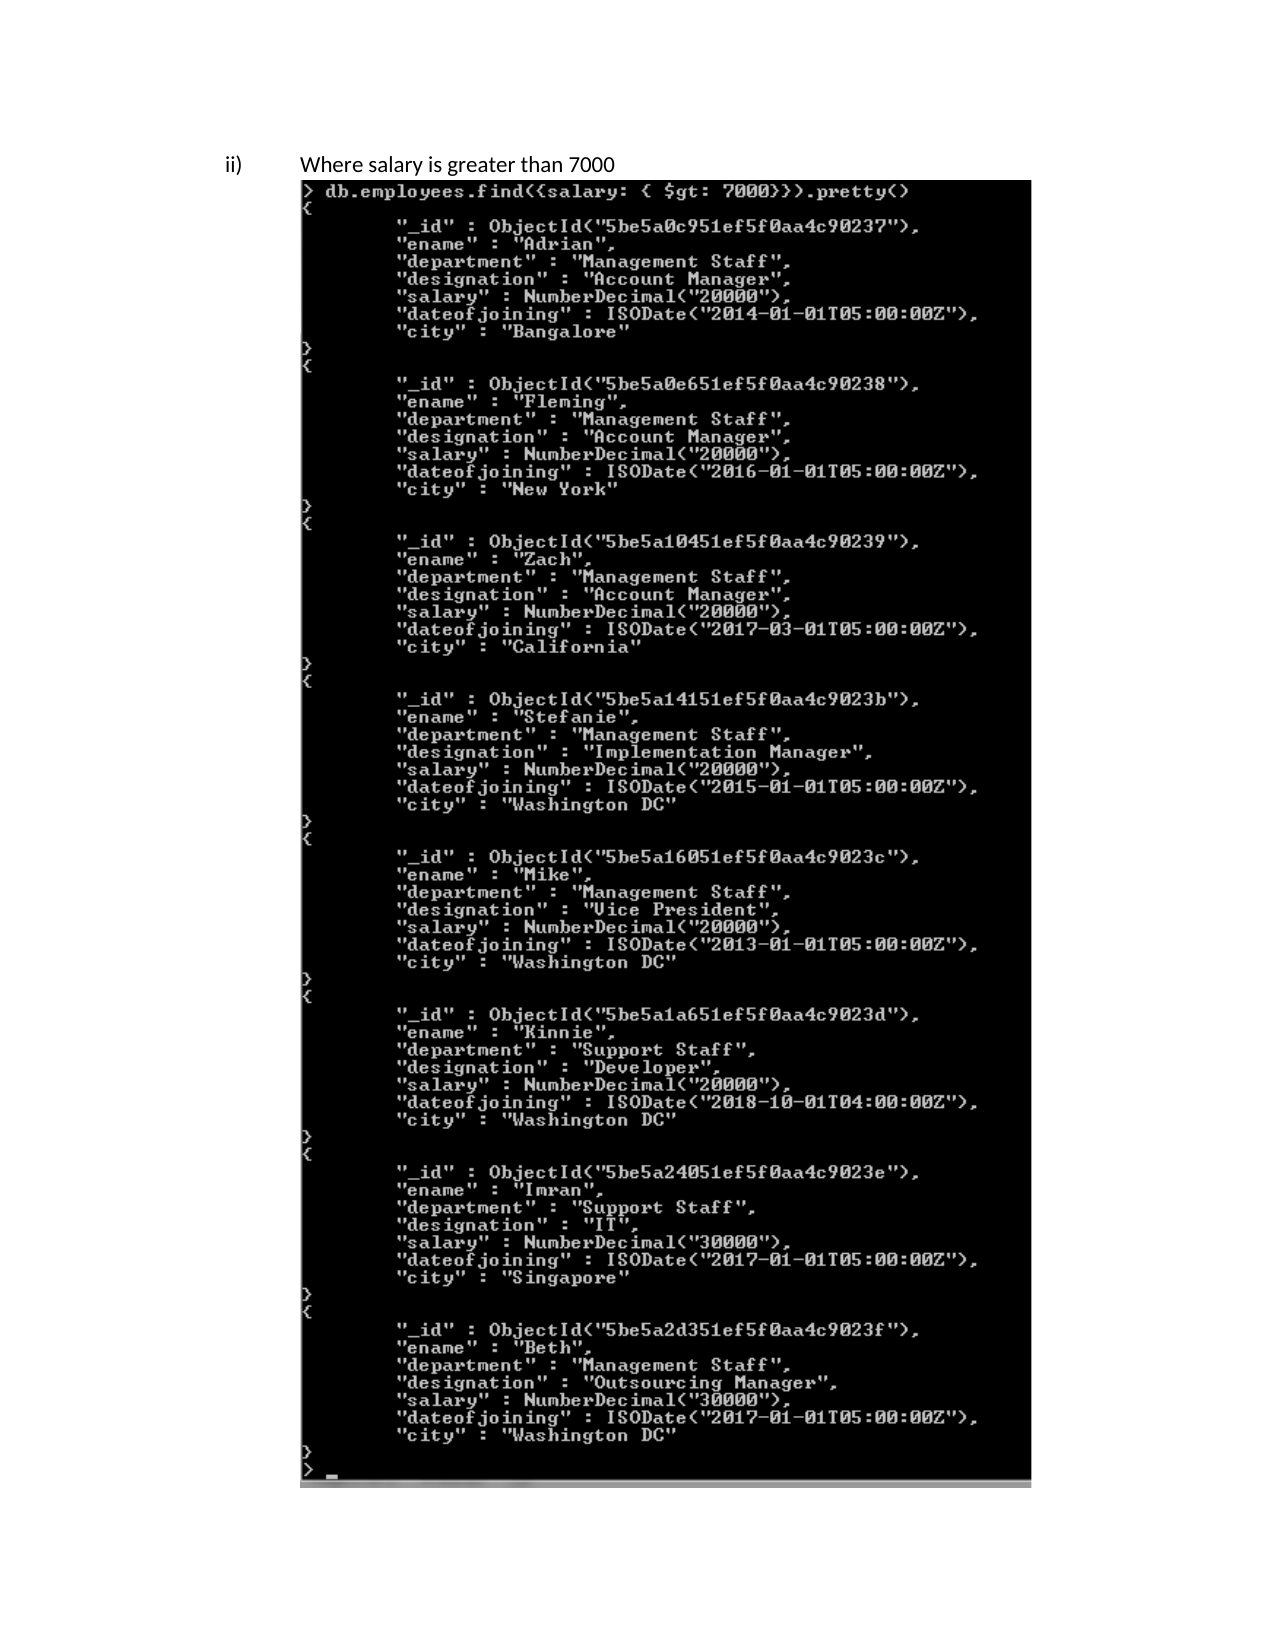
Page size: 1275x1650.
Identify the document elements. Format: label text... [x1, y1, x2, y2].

list Where salary is greater than 7000 [225, 150, 1125, 178]
picture [300, 180, 1032, 1488]
